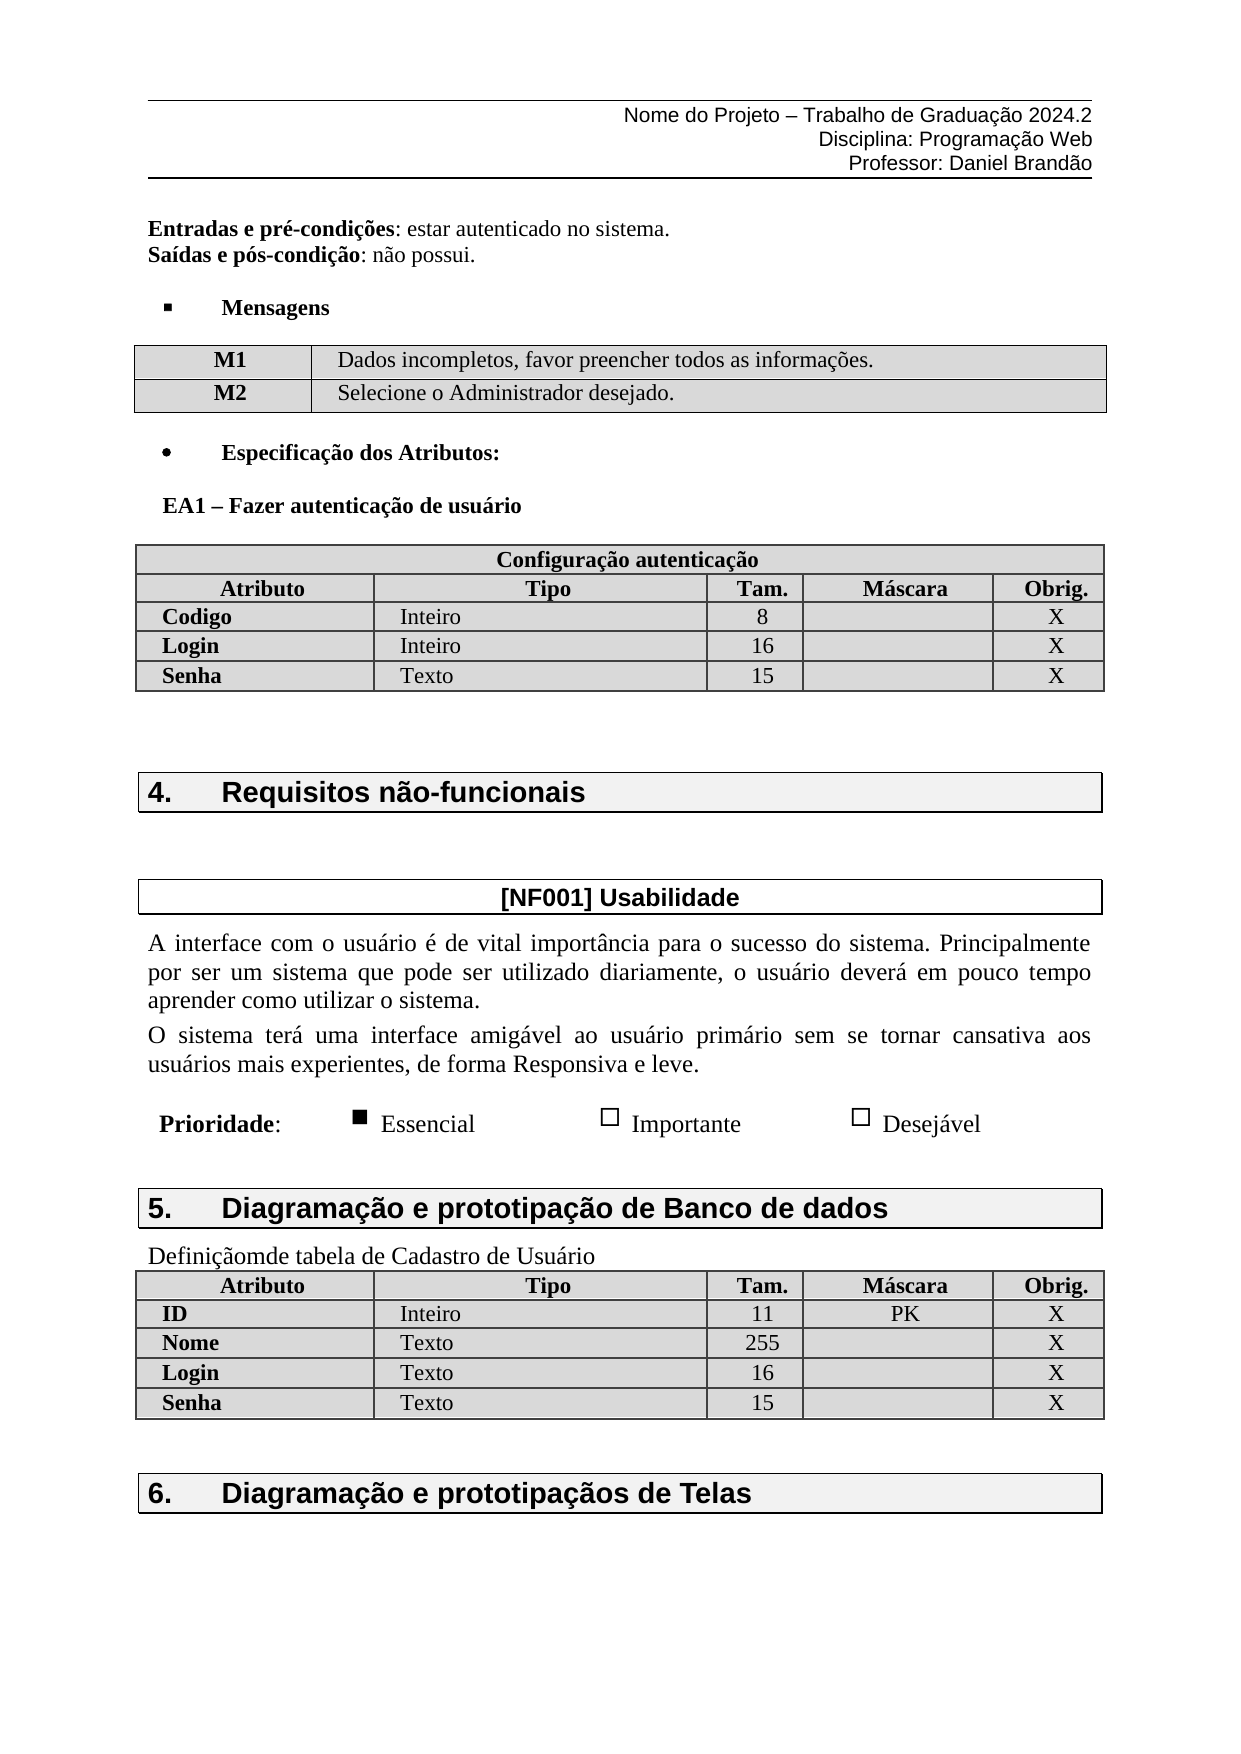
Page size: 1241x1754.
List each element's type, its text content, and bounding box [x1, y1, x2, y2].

table_cell X [994, 1389, 1103, 1417]
text O sistema terá uma interface amigável ao usuário primário sem se tornar cansativa aos usuários mais experientes, de forma Responsiva e leve. [148, 1020, 1092, 1078]
table_header Desejável [883, 1084, 1026, 1163]
table_cell Codigo [137, 603, 373, 630]
table_cell X [994, 603, 1103, 630]
table_header Essencial [381, 1084, 587, 1163]
table_cell X [994, 1359, 1103, 1387]
list Mensagens [162, 294, 1092, 321]
table_cell Texto [375, 1359, 706, 1387]
table_cell [804, 1389, 992, 1417]
table_cell Senha [137, 1389, 373, 1417]
table_header Atributo [137, 1272, 373, 1298]
text Entradas e pré-condições: estar autenticado no sistema. [148, 215, 1092, 242]
list Especificação dos Atributos: [162, 439, 1078, 465]
table_cell X [994, 662, 1103, 690]
text Saídas e pós-condição: não possui. [148, 242, 1092, 268]
table_cell Login [137, 632, 373, 660]
table_cell M2 [135, 380, 311, 412]
table_cell Nome [137, 1329, 373, 1357]
table_cell 16 [708, 632, 802, 660]
text EA1 – Fazer autenticação de usuário [162, 492, 1078, 518]
table_cell 16 [708, 1359, 802, 1387]
subtitle Diagramação e prototipaçãos de Telas [139, 1474, 1101, 1512]
table_cell Inteiro [375, 632, 706, 660]
table_cell X [994, 1329, 1103, 1357]
table_cell [804, 1359, 992, 1387]
table_cell Texto [375, 662, 706, 690]
table_header Importante [631, 1084, 838, 1163]
text A interface com o usuário é de vital importância para o sucesso do sistema. Principalmente por ser um sistema que pode ser utilizado diariamente, o usuário deverá em pouco tempo aprender como utilizar o sistema. [148, 928, 1092, 1014]
table_cell [804, 603, 992, 630]
table_header Obrig. [994, 1272, 1103, 1298]
table_cell Senha [137, 662, 373, 690]
table_header Prioridade: [148, 1084, 336, 1163]
table_cell Selecione o Administrador desejado. [312, 380, 1106, 412]
table_cell Texto [375, 1329, 706, 1357]
table_header [587, 1084, 631, 1163]
table_cell [804, 662, 992, 690]
table_cell Tipo [375, 575, 706, 601]
table_header [838, 1084, 882, 1163]
text Definiçãomde tabela de Cadastro de Usuário [148, 1241, 1092, 1270]
table_cell Texto [375, 1389, 706, 1417]
table_cell Inteiro [375, 1301, 706, 1327]
table_cell 255 [708, 1329, 802, 1357]
table_cell PK [804, 1301, 992, 1327]
subtitle Diagramação e prototipação de Banco de dados [139, 1189, 1101, 1227]
table_cell Obrig. [994, 575, 1103, 601]
table_header Máscara [804, 1272, 992, 1298]
table_cell 11 [708, 1301, 802, 1327]
table_header Configuração autenticação [137, 546, 1103, 573]
table_cell [804, 632, 992, 660]
table_header Dados incompletos, favor preencher todos as informações. [312, 346, 1106, 378]
table_cell 15 [708, 662, 802, 690]
table_cell Atributo [137, 575, 373, 601]
table_cell Inteiro [375, 603, 706, 630]
table_cell 8 [708, 603, 802, 630]
table_cell Máscara [804, 575, 992, 601]
table_cell Tam. [708, 575, 802, 601]
subtitle Requisitos não-funcionais [139, 773, 1101, 811]
table_cell X [994, 632, 1103, 660]
table_header M1 [135, 346, 311, 378]
table_cell Login [137, 1359, 373, 1387]
text [NF001] Usabilidade [139, 880, 1101, 913]
table_cell 15 [708, 1389, 802, 1417]
table_cell [804, 1329, 992, 1357]
table_header Tam. [708, 1272, 802, 1298]
table_cell ID [137, 1301, 373, 1327]
table_cell X [994, 1301, 1103, 1327]
table_header [336, 1084, 381, 1163]
table_header Tipo [375, 1272, 706, 1298]
